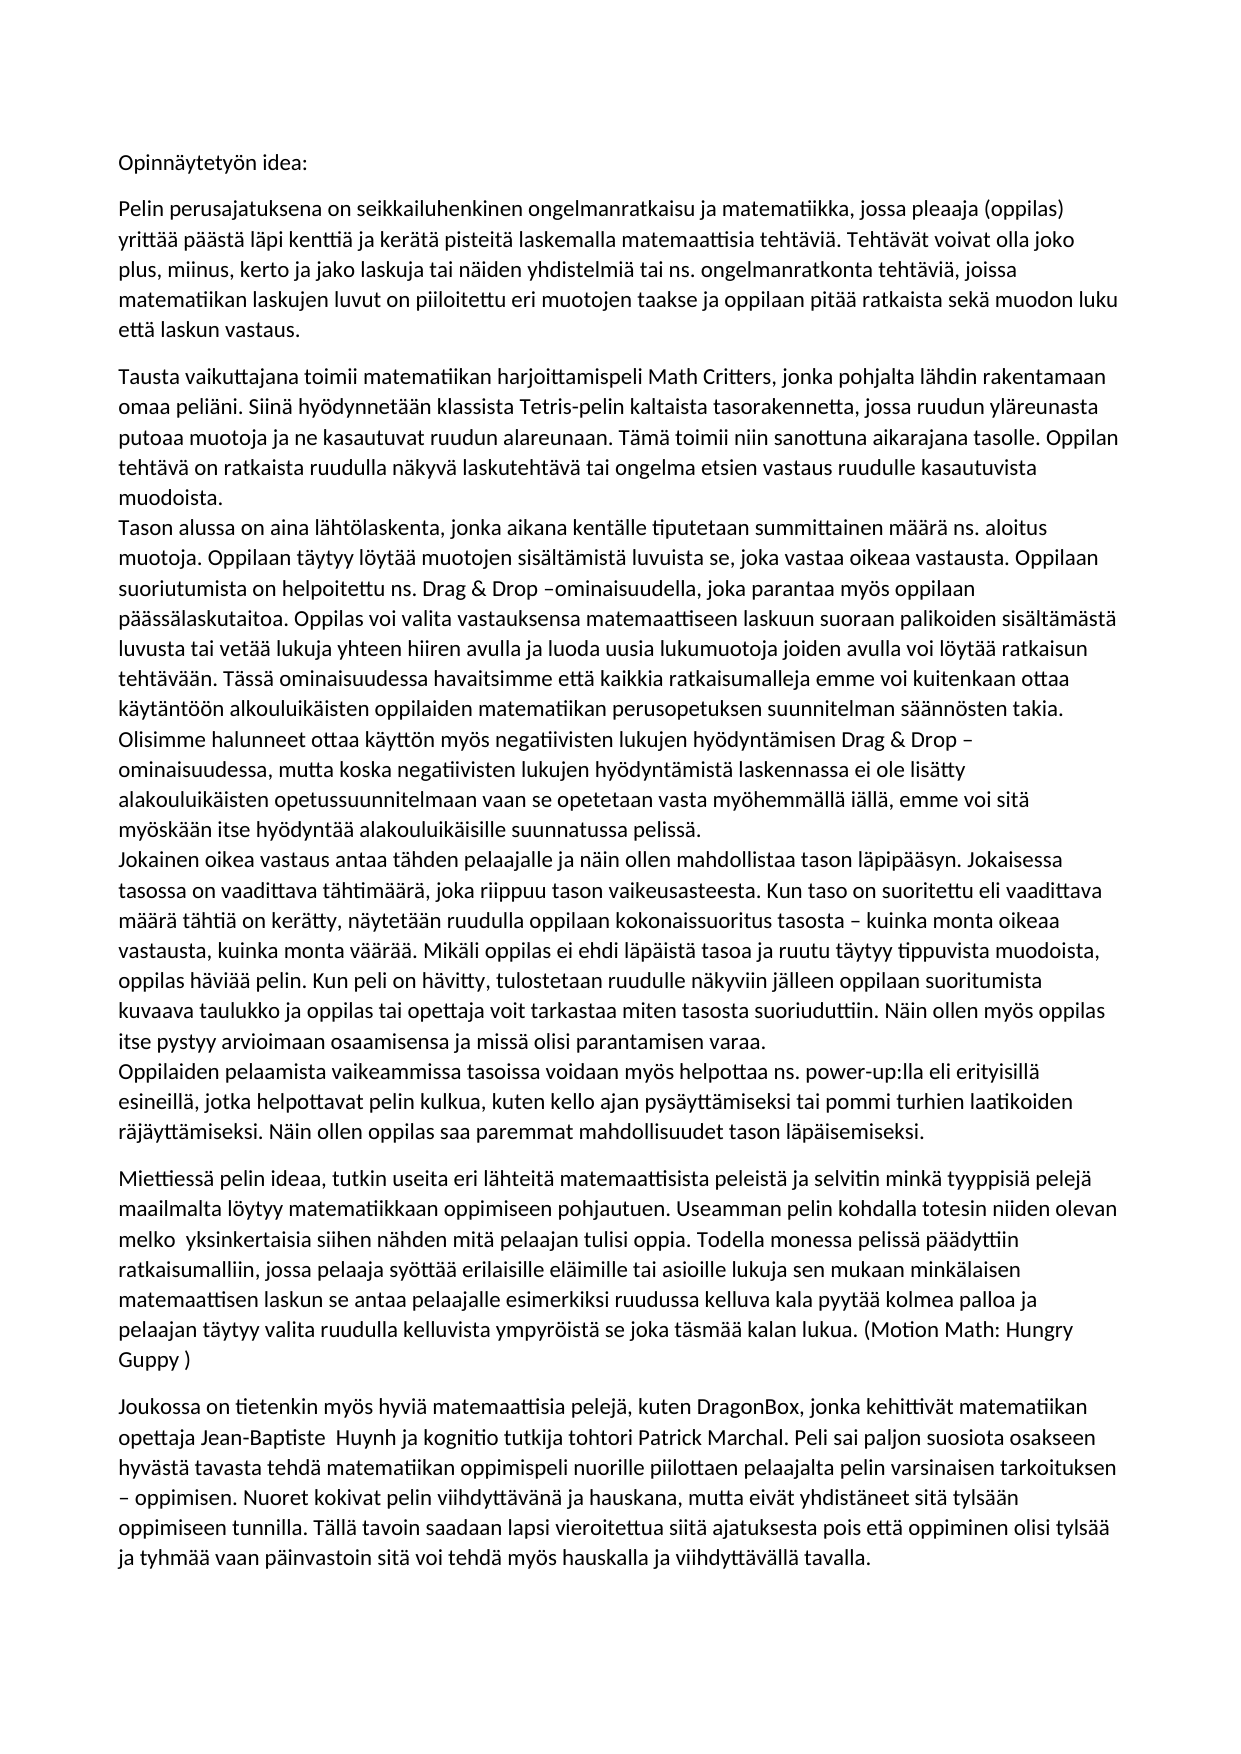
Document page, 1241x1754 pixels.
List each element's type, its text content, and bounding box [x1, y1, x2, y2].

text Joukossa on tietenkin myös hyviä matemaattisia pelejä, kuten DragonBox, jonka kehittivät matematiikan opettaja Jean-Baptiste Huynh ja kognitio tutkija tohtori Patrick Marchal. Peli sai paljon suosiota osakseen hyvästä tavasta tehdä matematiikan oppimispeli nuorille piilottaen pelaajalta pelin varsinaisen tarkoituksen – oppimisen. Nuoret kokivat pelin viihdyttävänä ja hauskana, mutta eivät yhdistäneet sitä tylsään oppimiseen tunnilla. Tällä tavoin saadaan lapsi vieroitettua siitä ajatuksesta pois että oppiminen olisi tylsää ja tyhmää vaan päinvastoin sitä voi tehdä myös hauskalla ja viihdyttävällä tavalla. [118, 1392, 1122, 1571]
text Miettiessä pelin ideaa, tutkin useita eri lähteitä matemaattisista peleistä ja selvitin minkä tyyppisiä pelejä maailmalta löytyy matematiikkaan oppimiseen pohjautuen. Useamman pelin kohdalla totesin niiden olevan melko yksinkertaisia siihen nähden mitä pelaajan tulisi oppia. Todella monessa pelissä päädyttiin ratkaisumalliin, jossa pelaaja syöttää erilaisille eläimille tai asioille lukuja sen mukaan minkälaisen matemaattisen laskun se antaa pelaajalle esimerkiksi ruudussa kelluva kala pyytää kolmea palloa ja pelaajan täytyy valita ruudulla kelluvista ympyröistä se joka täsmää kalan lukua. (Motion Math: Hungry Guppy ) [118, 1164, 1122, 1373]
text Tausta vaikuttajana toimii matematiikan harjoittamispeli Math Critters, jonka pohjalta lähdin rakentamaan omaa peliäni. Siinä hyödynnetään klassista Tetris-pelin kaltaista tasorakennetta, jossa ruudun yläreunasta putoaa muotoja ja ne kasautuvat ruudun alareunaan. Tämä toimii niin sanottuna aikarajana tasolle. Oppilan tehtävä on ratkaista ruudulla näkyvä laskutehtävä tai ongelma etsien vastaus ruudulle kasautuvista muodoista. Tason alussa on aina lähtölaskenta, jonka aikana kentälle tiputetaan summittainen määrä ns. aloitus muotoja. Oppilaan täytyy löytää muotojen sisältämistä luvuista se, joka vastaa oikeaa vastausta. Oppilaan suoriutumista on helpoitettu ns. Drag & Drop –ominaisuudella, joka parantaa myös oppilaan päässälaskutaitoa. Oppilas voi valita vastauksensa matemaattiseen laskuun suoraan palikoiden sisältämästä luvusta tai vetää lukuja yhteen hiiren avulla ja luoda uusia lukumuotoja joiden avulla voi löytää ratkaisun tehtävään. Tässä ominaisuudessa havaitsimme että kaikkia ratkaisumalleja emme voi kuitenkaan ottaa käytäntöön alkouluikäisten oppilaiden matematiikan perusopetuksen suunnitelman säännösten takia. Olisimme halunneet ottaa käyttön myös negatiivisten lukujen hyödyntämisen Drag & Drop –ominaisuudessa, mutta koska negatiivisten lukujen hyödyntämistä laskennassa ei ole lisätty alakouluikäisten opetussuunnitelmaan vaan se opetetaan vasta myöhemmällä iällä, emme voi sitä myöskään itse hyödyntää alakouluikäisille suunnatussa pelissä. Jokainen oikea vastaus antaa tähden pelaajalle ja näin ollen mahdollistaa tason läpipääsyn. Jokaisessa tasossa on vaadittava tähtimäärä, joka riippuu tason vaikeusasteesta. Kun taso on suoritettu eli vaadittava määrä tähtiä on kerätty, näytetään ruudulla oppilaan kokonaissuoritus tasosta – kuinka monta oikeaa vastausta, kuinka monta väärää. Mikäli oppilas ei ehdi läpäistä tasoa ja ruutu täytyy tippuvista muodoista, oppilas häviää pelin. Kun peli on hävitty, tulostetaan ruudulle näkyviin jälleen oppilaan suoritumista kuvaava taulukko ja oppilas tai opettaja voit tarkastaa miten tasosta suoriuduttiin. Näin ollen myös oppilas itse pystyy arvioimaan osaamisensa ja missä olisi parantamisen varaa. Oppilaiden pelaamista vaikeammissa tasoissa voidaan myös helpottaa ns. power-up:lla eli erityisillä esineillä, jotka helpottavat pelin kulkua, kuten kello ajan pysäyttämiseksi tai pommi turhien laatikoiden räjäyttämiseksi. Näin ollen oppilas saa paremmat mahdollisuudet tason läpäisemiseksi. [118, 362, 1122, 1145]
text Pelin perusajatuksena on seikkailuhenkinen ongelmanratkaisu ja matematiikka, jossa pleaaja (oppilas) yrittää päästä läpi kenttiä ja kerätä pisteitä laskemalla matemaattisia tehtäviä. Tehtävät voivat olla joko plus, miinus, kerto ja jako laskuja tai näiden yhdistelmiä tai ns. ongelmanratkonta tehtäviä, joissa matematiikan laskujen luvut on piiloitettu eri muotojen taakse ja oppilaan pitää ratkaista sekä muodon luku että laskun vastaus. [118, 194, 1122, 343]
text Opinnäytetyön idea: [118, 148, 1122, 176]
